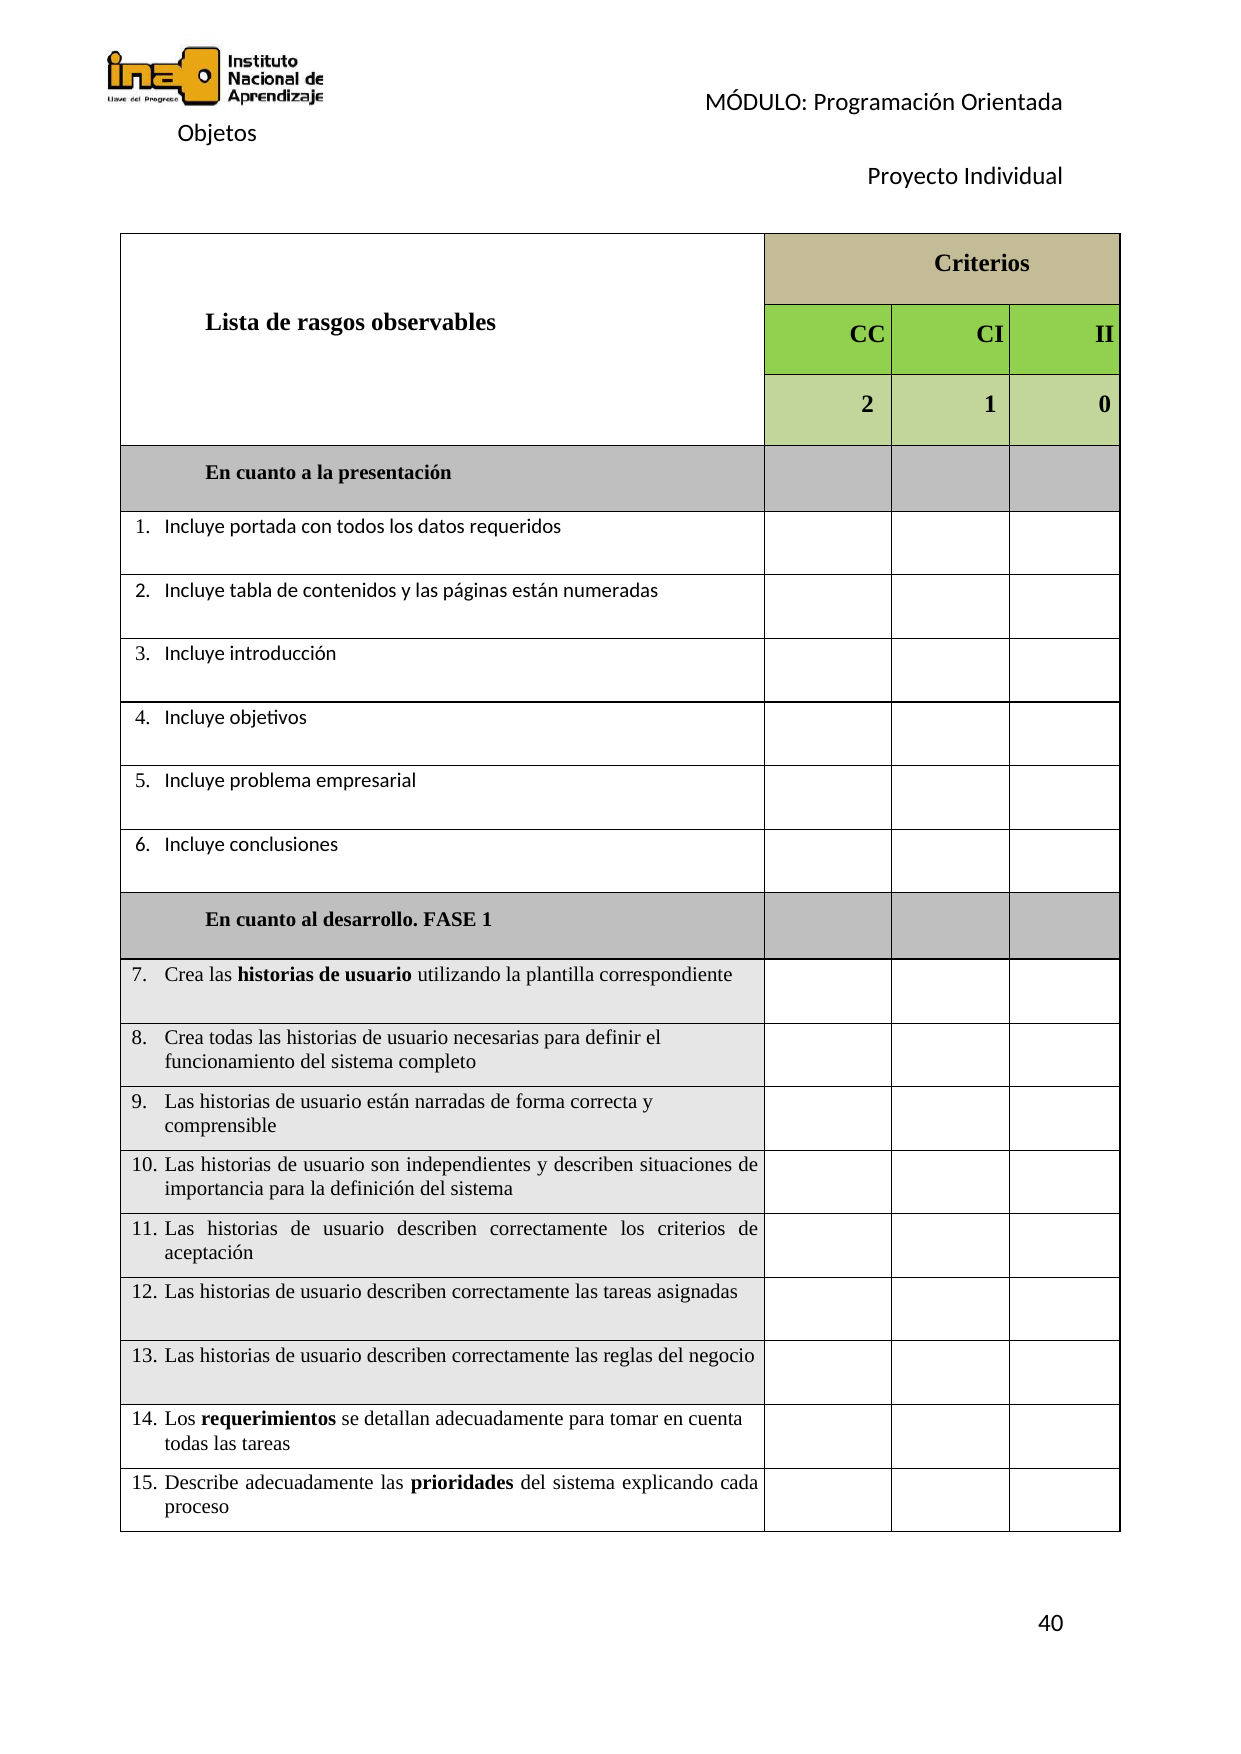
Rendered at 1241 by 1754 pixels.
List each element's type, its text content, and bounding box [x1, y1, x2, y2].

table_cell [892, 512, 1009, 574]
table_cell [765, 703, 891, 765]
table_cell Crea las historias de usuario utilizando la plantilla correspondiente [121, 960, 764, 1023]
table_cell [1010, 1214, 1119, 1277]
table_cell [765, 1405, 891, 1467]
table_cell Incluye objetivos [121, 703, 764, 765]
table_cell [892, 830, 1009, 892]
table_cell [1010, 830, 1119, 892]
table_cell Las historias de usuario están narradas de forma correcta y comprensible [121, 1087, 764, 1150]
table_cell 0 [1010, 375, 1119, 445]
table_cell [765, 960, 891, 1023]
table_cell [765, 1151, 891, 1213]
table_cell En cuanto a la presentación [121, 446, 764, 511]
table_cell [1010, 893, 1119, 958]
table_cell [765, 830, 891, 892]
table_cell [892, 575, 1009, 638]
table_header Lista de rasgos observables [121, 234, 764, 445]
table_cell [892, 1151, 1009, 1213]
table_cell [1010, 512, 1119, 574]
table_cell [1010, 1278, 1119, 1340]
table_cell [1010, 703, 1119, 765]
table_cell 1 [892, 375, 1009, 445]
table_cell [1010, 639, 1119, 701]
table_cell [1010, 766, 1119, 828]
table_cell [765, 1278, 891, 1340]
table_cell [1010, 1341, 1119, 1404]
table_cell [1010, 960, 1119, 1023]
table_cell Incluye conclusiones [121, 830, 764, 892]
picture [97, 25, 329, 116]
table_cell [892, 639, 1009, 701]
table_cell CC [765, 305, 891, 374]
table_cell [892, 1469, 1009, 1531]
table_cell [765, 1024, 891, 1086]
table_cell Las historias de usuario describen correctamente las reglas del negocio [121, 1341, 764, 1404]
table_cell [765, 1087, 891, 1150]
table_cell Las historias de usuario describen correctamente las tareas asignadas [121, 1278, 764, 1340]
table_cell [765, 512, 891, 574]
table_cell [765, 446, 891, 511]
table_cell Incluye introducción [121, 639, 764, 701]
table_cell [892, 1024, 1009, 1086]
table_cell [1010, 1087, 1119, 1150]
table_cell Incluye portada con todos los datos requeridos [121, 512, 764, 574]
table_header Criterios [765, 234, 1119, 304]
table_cell Describe adecuadamente las prioridades del sistema explicando cada proceso [121, 1469, 764, 1531]
table_cell [892, 446, 1009, 511]
table_cell Las historias de usuario describen correctamente los criterios de aceptación [121, 1214, 764, 1277]
table_cell [1010, 1151, 1119, 1213]
table_cell [1010, 1405, 1119, 1467]
table_cell Las historias de usuario son independientes y describen situaciones de importancia para la definición del sistema [121, 1151, 764, 1213]
table_cell [892, 766, 1009, 828]
table_cell [765, 893, 891, 958]
table_cell [765, 1469, 891, 1531]
table_cell [765, 639, 891, 701]
table_cell II [1010, 305, 1119, 374]
table_cell [765, 575, 891, 638]
table_cell CI [892, 305, 1009, 374]
table_cell [765, 766, 891, 828]
table_cell [892, 1214, 1009, 1277]
table_cell [1010, 1024, 1119, 1086]
table_cell [892, 703, 1009, 765]
table_cell [892, 1087, 1009, 1150]
table_cell [1010, 446, 1119, 511]
table_cell [892, 893, 1009, 958]
table_cell Incluye problema empresarial [121, 766, 764, 828]
table_cell [892, 960, 1009, 1023]
table_cell [1010, 1469, 1119, 1531]
table_cell Incluye tabla de contenidos y las páginas están numeradas [121, 575, 764, 638]
table_cell [765, 1341, 891, 1404]
table_cell [892, 1341, 1009, 1404]
table_cell [765, 1214, 891, 1277]
table_cell [892, 1405, 1009, 1467]
table_cell [892, 1278, 1009, 1340]
table_cell En cuanto al desarrollo. FASE 1 [121, 893, 764, 958]
table_cell Los requerimientos se detallan adecuadamente para tomar en cuenta todas las tareas [121, 1405, 764, 1467]
table_cell 2 [765, 375, 891, 445]
table_cell [1010, 575, 1119, 638]
table_cell Crea todas las historias de usuario necesarias para definir el funcionamiento del sistema completo [121, 1024, 764, 1086]
